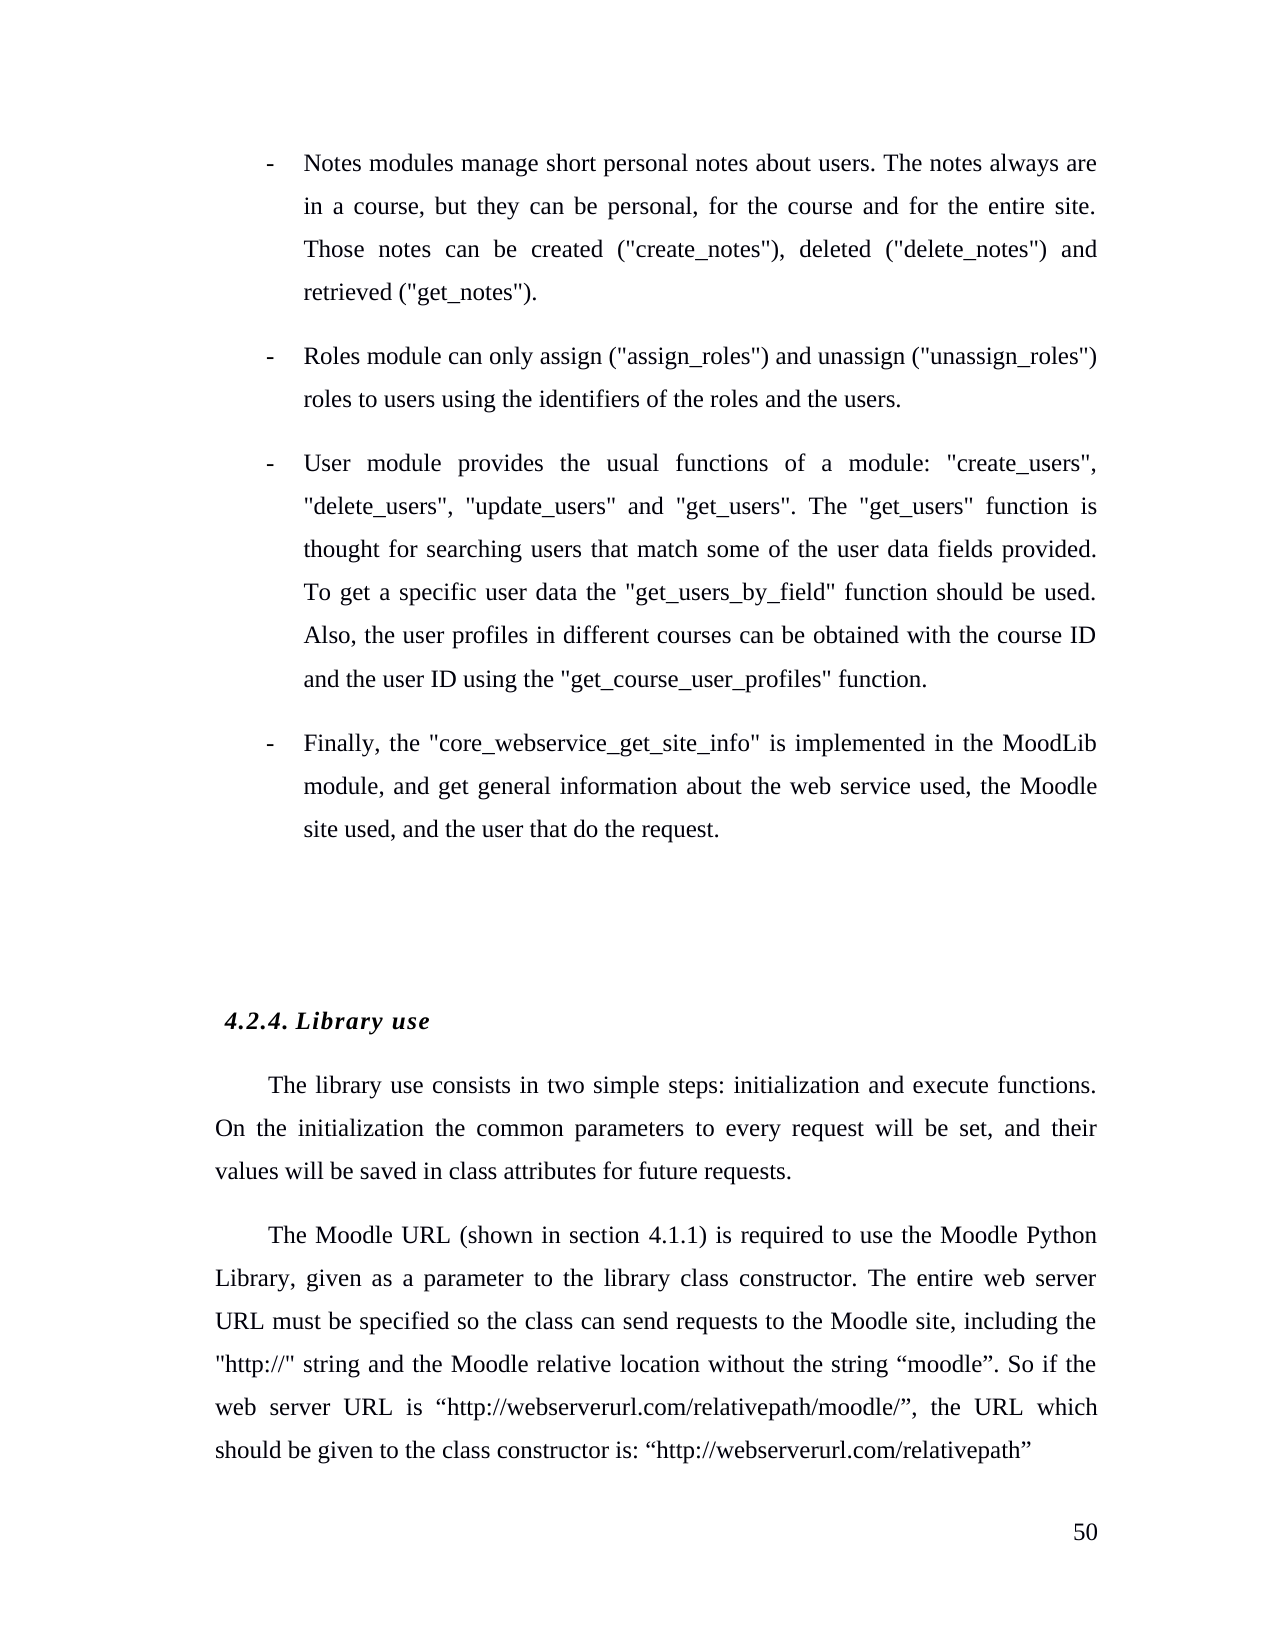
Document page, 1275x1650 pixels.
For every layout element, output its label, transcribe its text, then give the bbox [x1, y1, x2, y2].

list Notes modules manage short personal notes about users. The notes always are in a course, but they can be personal, for the course and for the entire site. Those notes can be created ("create_notes"), deleted ("delete_notes") and retrieved ("get_notes"). [266, 148, 1098, 306]
list User module provides the usual functions of a module: "create_users", "delete_users", "update_users" and "get_users". The "get_users" function is thought for searching users that match some of the user data fields provided. To get a specific user data the "get_users_by_field" function should be used. Also, the user profiles in different courses can be obtained with the course ID and the user ID using the "get_course_user_profiles" function. [266, 448, 1098, 692]
subtitle Library use [224, 1006, 1098, 1034]
list Roles module can only assign ("assign_roles") and unassign ("unassign_roles") roles to users using the identifiers of the roles and the users. [266, 341, 1098, 413]
text The library use consists in two simple steps: initialization and execute functions. On the initialization the common parameters to every request will be set, and their values will be saved in class attributes for future requests. [215, 1070, 1098, 1185]
list Finally, the "core_webservice_get_site_info" is implemented in the MoodLib module, and get general information about the web service used, the Moodle site used, and the user that do the request. [266, 728, 1098, 843]
